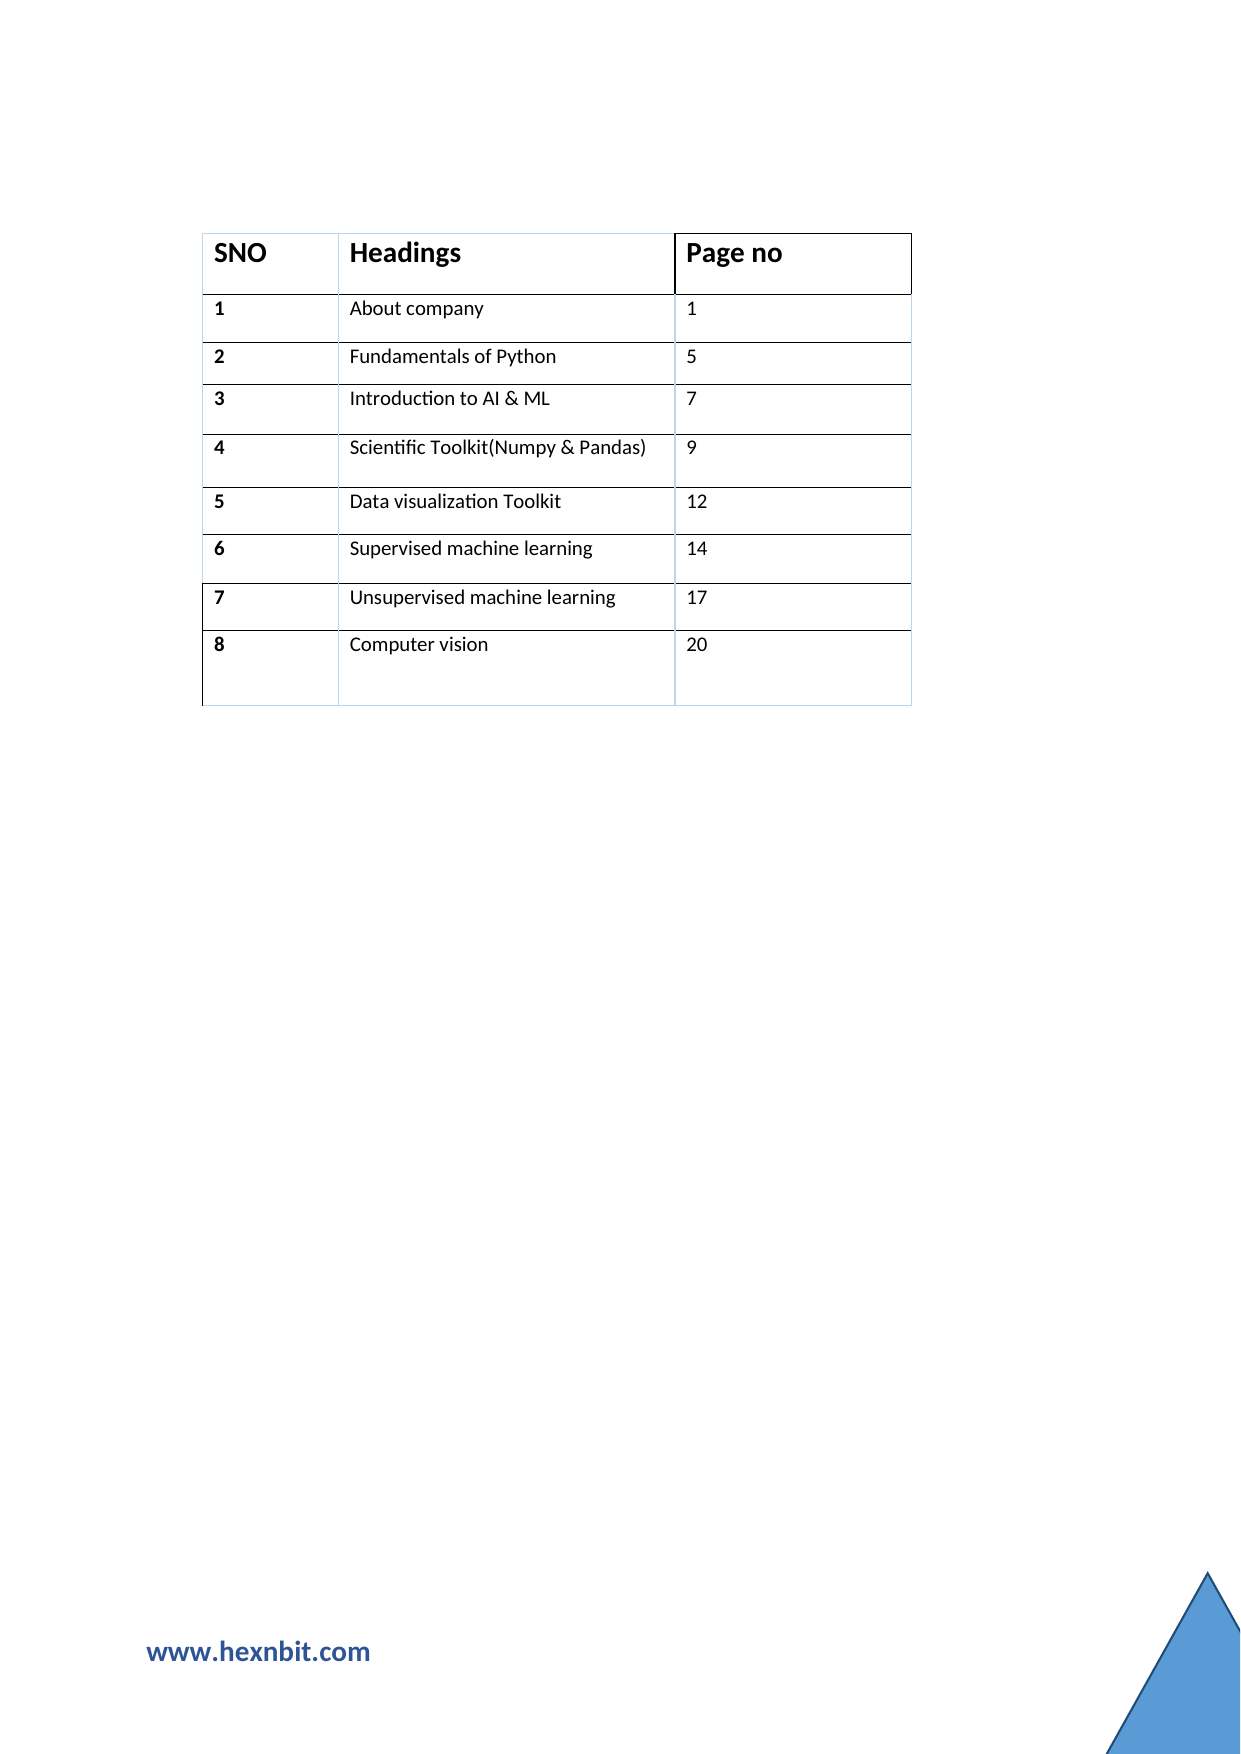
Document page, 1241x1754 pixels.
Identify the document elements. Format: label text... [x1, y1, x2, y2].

table_cell 17 [676, 584, 911, 630]
table_cell 8 [203, 631, 338, 704]
table_cell 1 [203, 295, 338, 342]
table_header SNO [203, 234, 338, 294]
table_cell Fundamentals of Python [339, 343, 674, 384]
table_cell About company [339, 295, 674, 342]
table_cell 14 [676, 535, 911, 583]
table_cell Supervised machine learning [339, 535, 674, 583]
table_cell 6 [203, 535, 338, 583]
table_cell 5 [676, 343, 911, 384]
table_cell 4 [203, 435, 338, 487]
table_cell Data visualization Toolkit [339, 488, 674, 534]
table_cell Unsupervised machine learning [339, 584, 674, 630]
table_cell 1 [676, 295, 911, 342]
table_cell 5 [203, 488, 338, 534]
table_cell 2 [203, 343, 338, 384]
table_cell 9 [676, 435, 911, 487]
table_cell 12 [676, 488, 911, 534]
table_cell Scientific Toolkit(Numpy & Pandas) [339, 435, 674, 487]
table_cell 7 [676, 385, 911, 433]
table_cell Computer vision [339, 631, 674, 704]
table_header Headings [339, 234, 674, 294]
table_cell 3 [203, 385, 338, 433]
table_cell 20 [676, 631, 911, 704]
table_cell Introduction to AI & ML [339, 385, 674, 433]
table_cell 7 [203, 584, 338, 630]
table_header Page no [676, 234, 911, 294]
